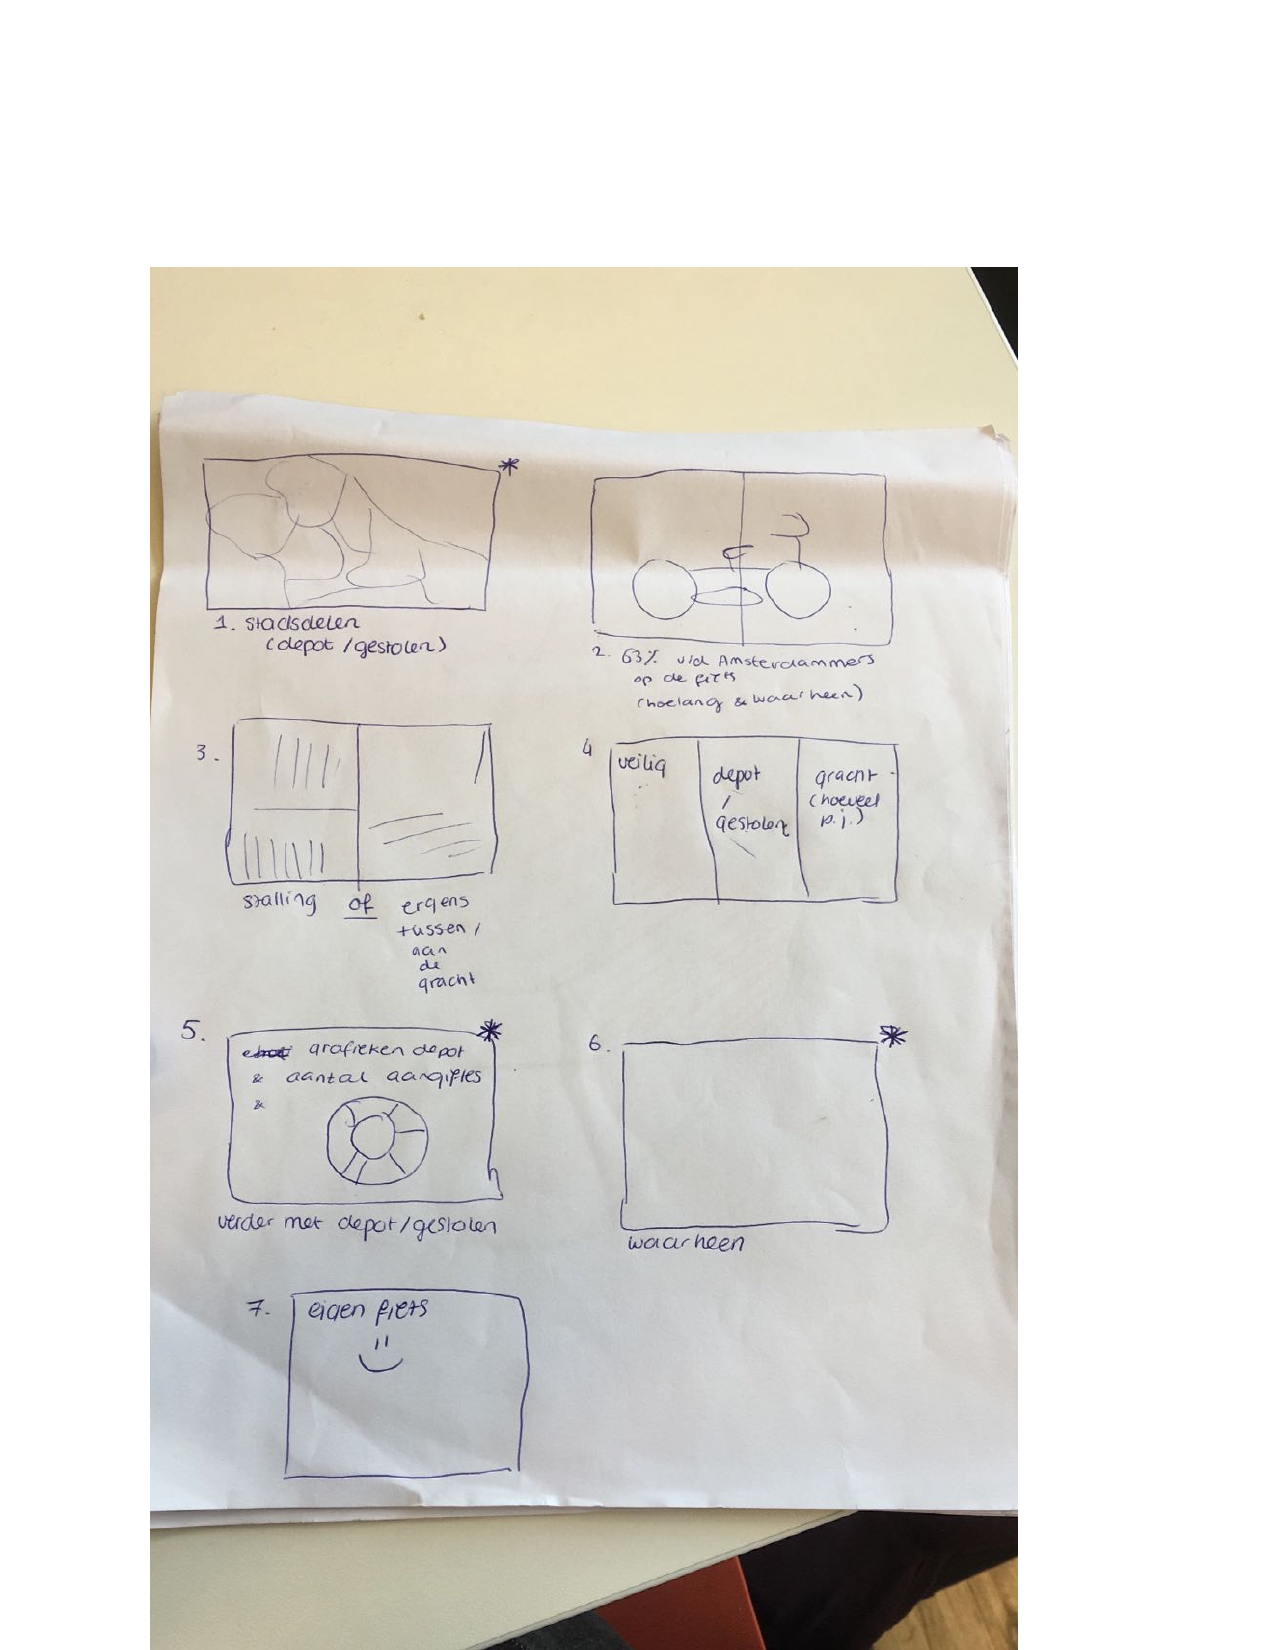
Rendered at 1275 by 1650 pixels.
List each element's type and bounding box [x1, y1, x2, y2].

picture [150, 267, 1018, 1650]
